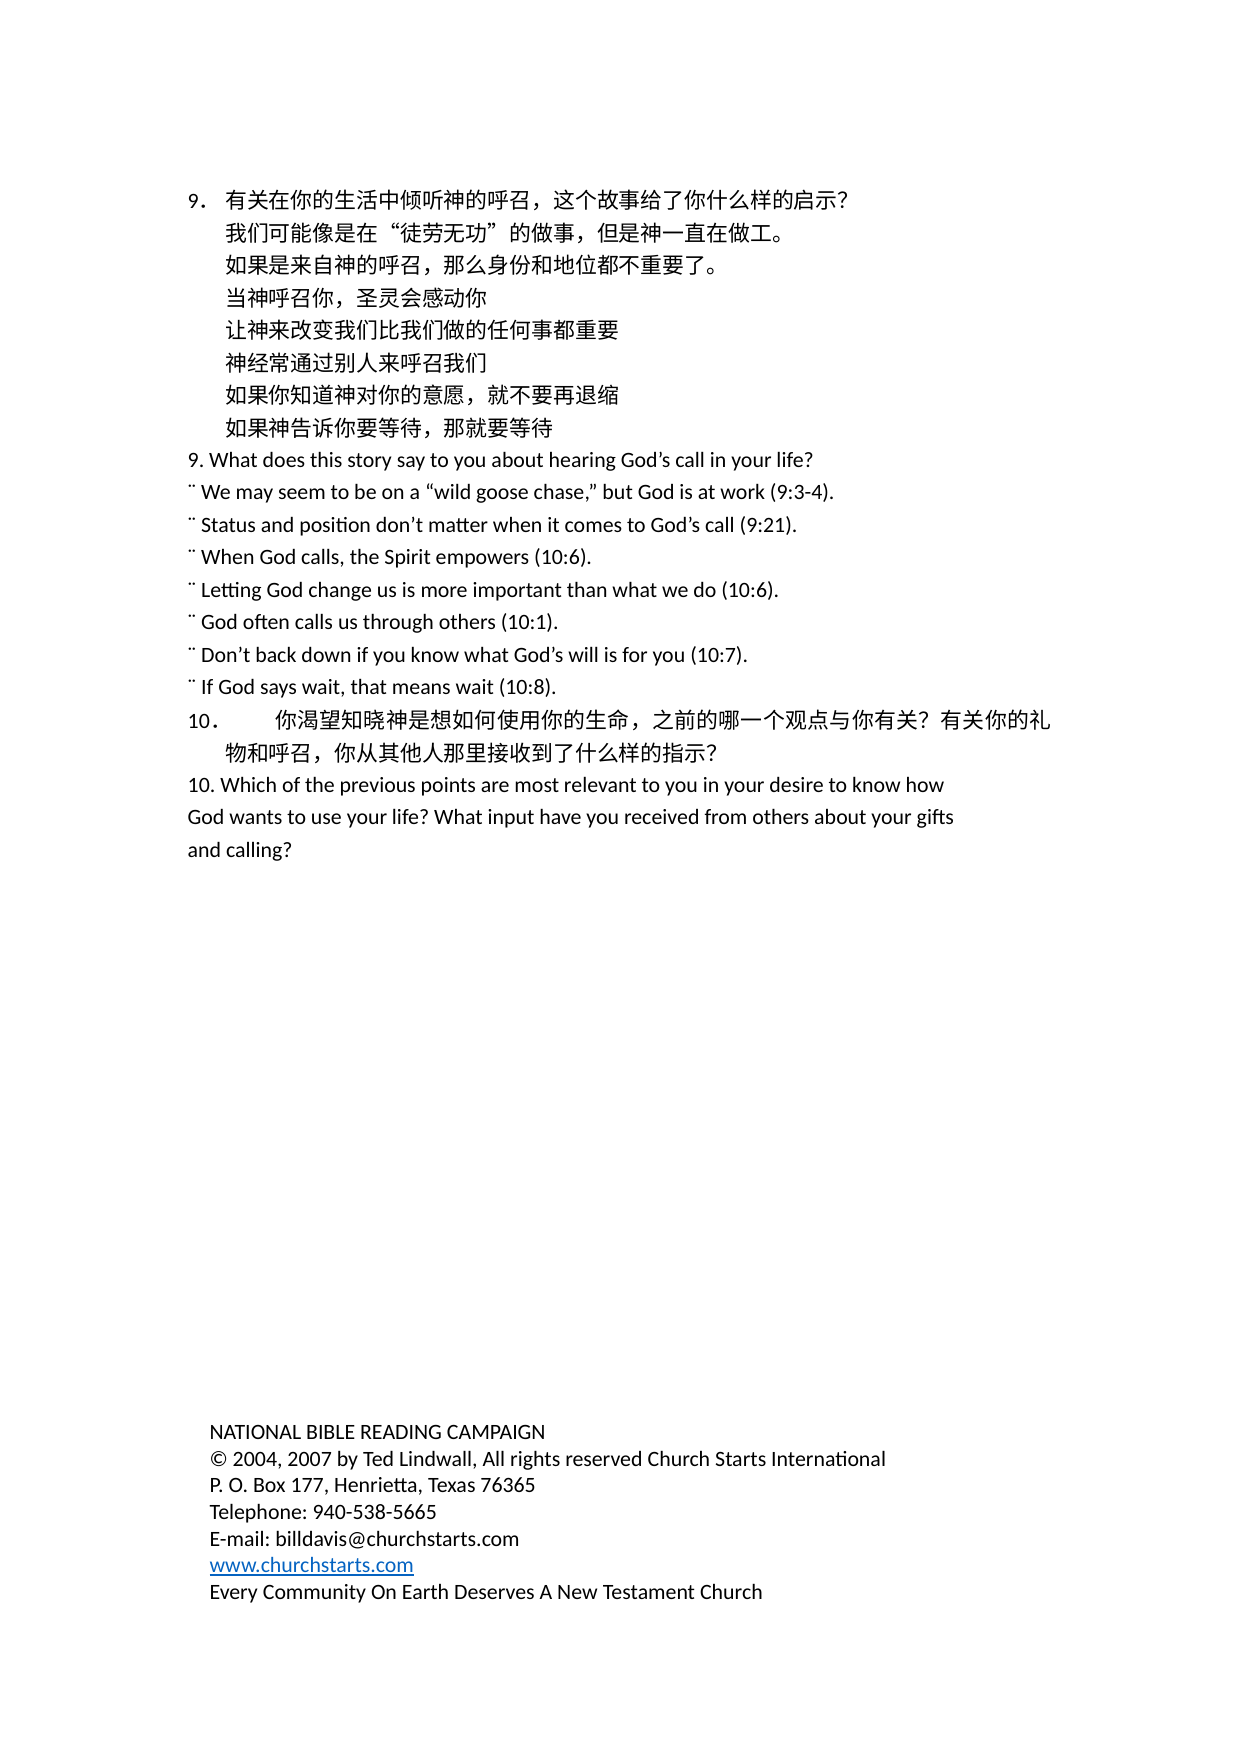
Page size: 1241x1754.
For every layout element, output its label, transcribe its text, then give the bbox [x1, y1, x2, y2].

list 有关在你的生活中倾听神的呼召，这个故事给了你什么样的启示？ [187, 183, 1053, 215]
text 10. Which of the previous points are most relevant to you in your desire to know how God wants to use your life? What input have you received from others about your gifts and calling? [187, 768, 1053, 865]
list 神经常通过别人来呼召我们 [225, 345, 1053, 378]
list 如果神告诉你要等待，那就要等待 [225, 410, 1053, 443]
list 你渴望知晓神是想如何使用你的生命，之前的哪一个观点与你有关？有关你的礼物和呼召，你从其他人那里接收到了什么样的指示？ [187, 703, 1053, 768]
list 我们可能像是在“徒劳无功”的做事，但是神一直在做工。 [225, 215, 1053, 248]
text 9. What does this story say to you about hearing God’s call in your life? ¨ We may seem to be on a “wild goose chase,” but God is at work (9:3-4). ¨ Status and position don’t matter when it comes to God’s call (9:21). ¨ When God calls, the Spirit empowers (10:6). ¨ Letting God change us is more important than what we do (10:6). ¨ God often calls us through others (10:1). ¨ Don’t back down if you know what God’s will is for you (10:7). ¨ If God says wait, that means wait (10:8). [187, 443, 1053, 703]
list 让神来改变我们比我们做的任何事都重要 [225, 313, 1053, 345]
list 如果你知道神对你的意愿，就不要再退缩 [225, 378, 1053, 410]
list 当神呼召你，圣灵会感动你 [225, 280, 1053, 313]
list 如果是来自神的呼召，那么身份和地位都不重要了。 [225, 248, 1053, 280]
